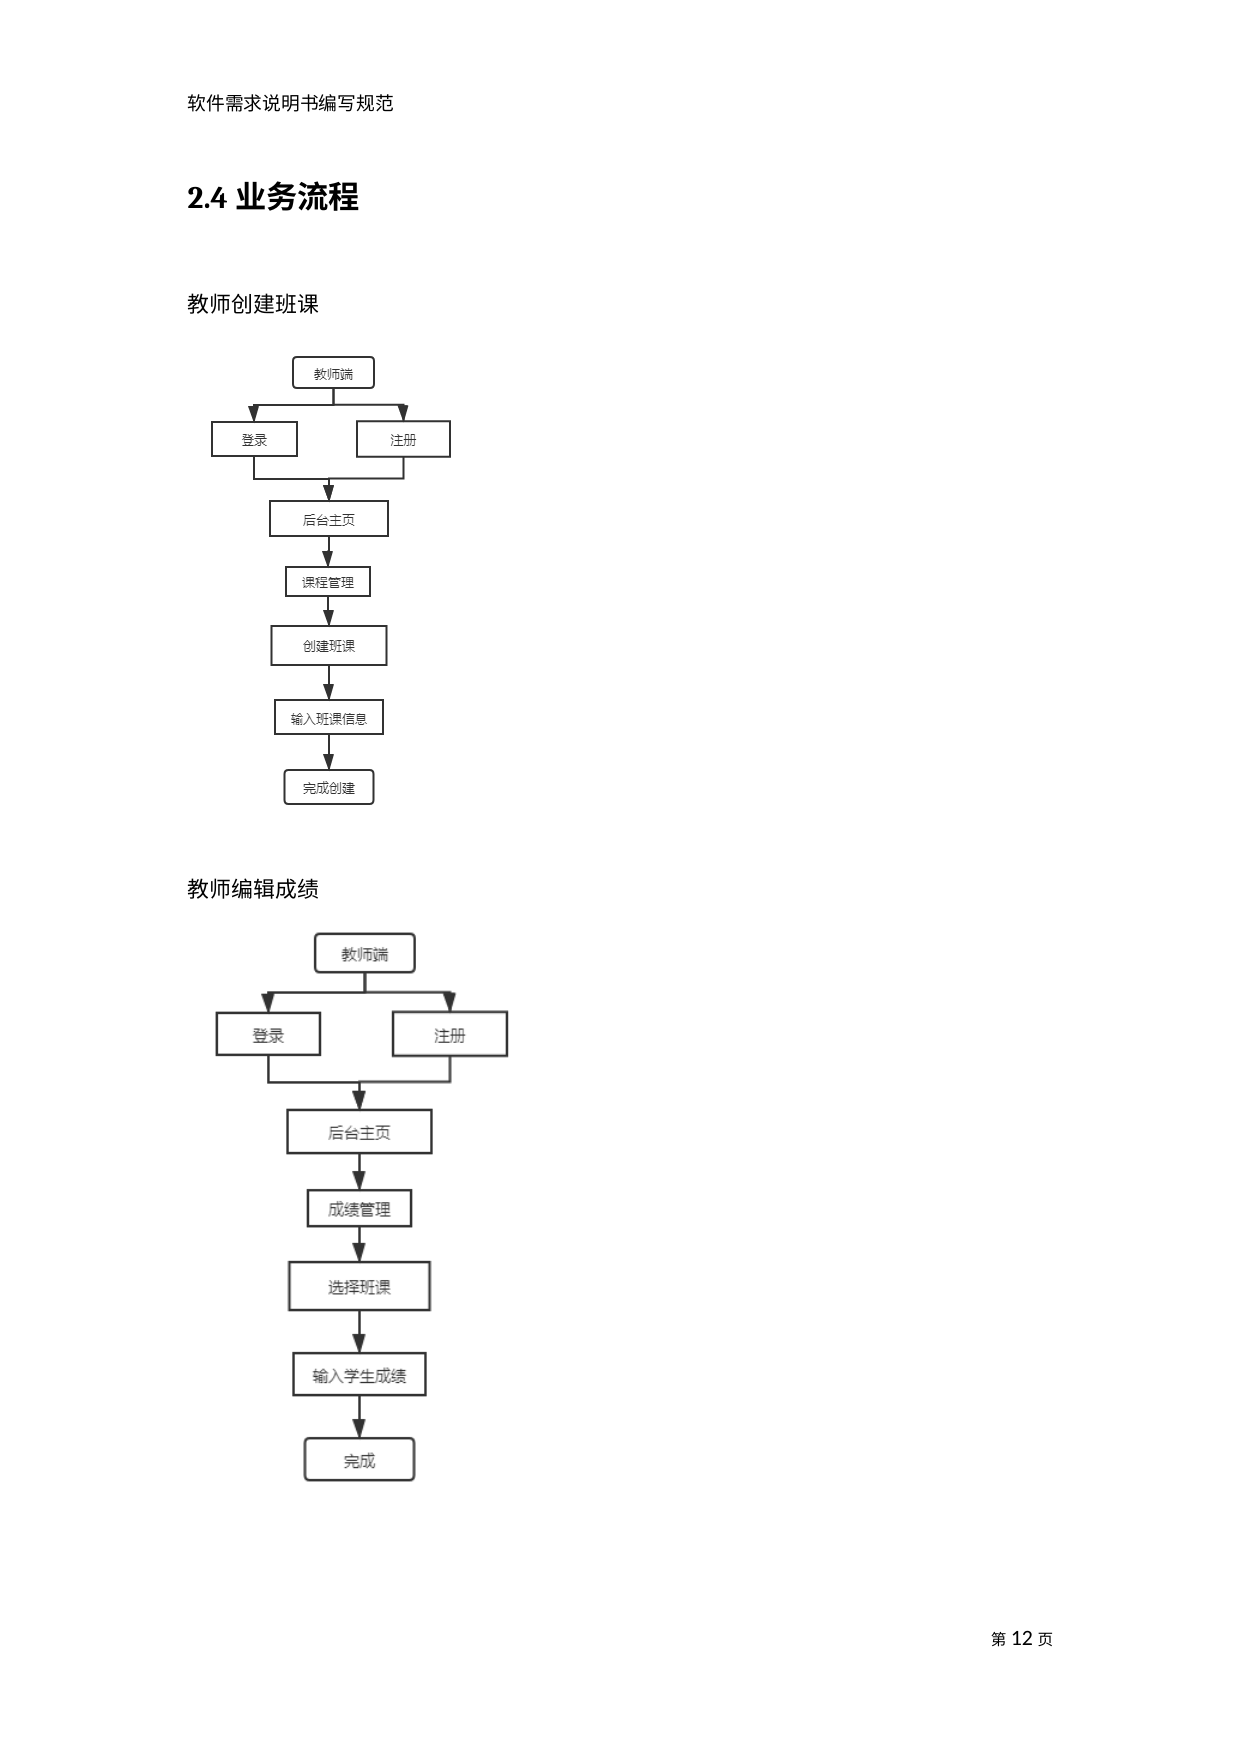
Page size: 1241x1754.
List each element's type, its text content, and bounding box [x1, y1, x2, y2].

text 教师创建班课 [187, 287, 1053, 319]
subtitle 2.4 业务流程 [187, 162, 1053, 227]
picture [187, 332, 474, 827]
text 教师编辑成绩 [187, 872, 1053, 904]
picture [187, 904, 537, 1509]
